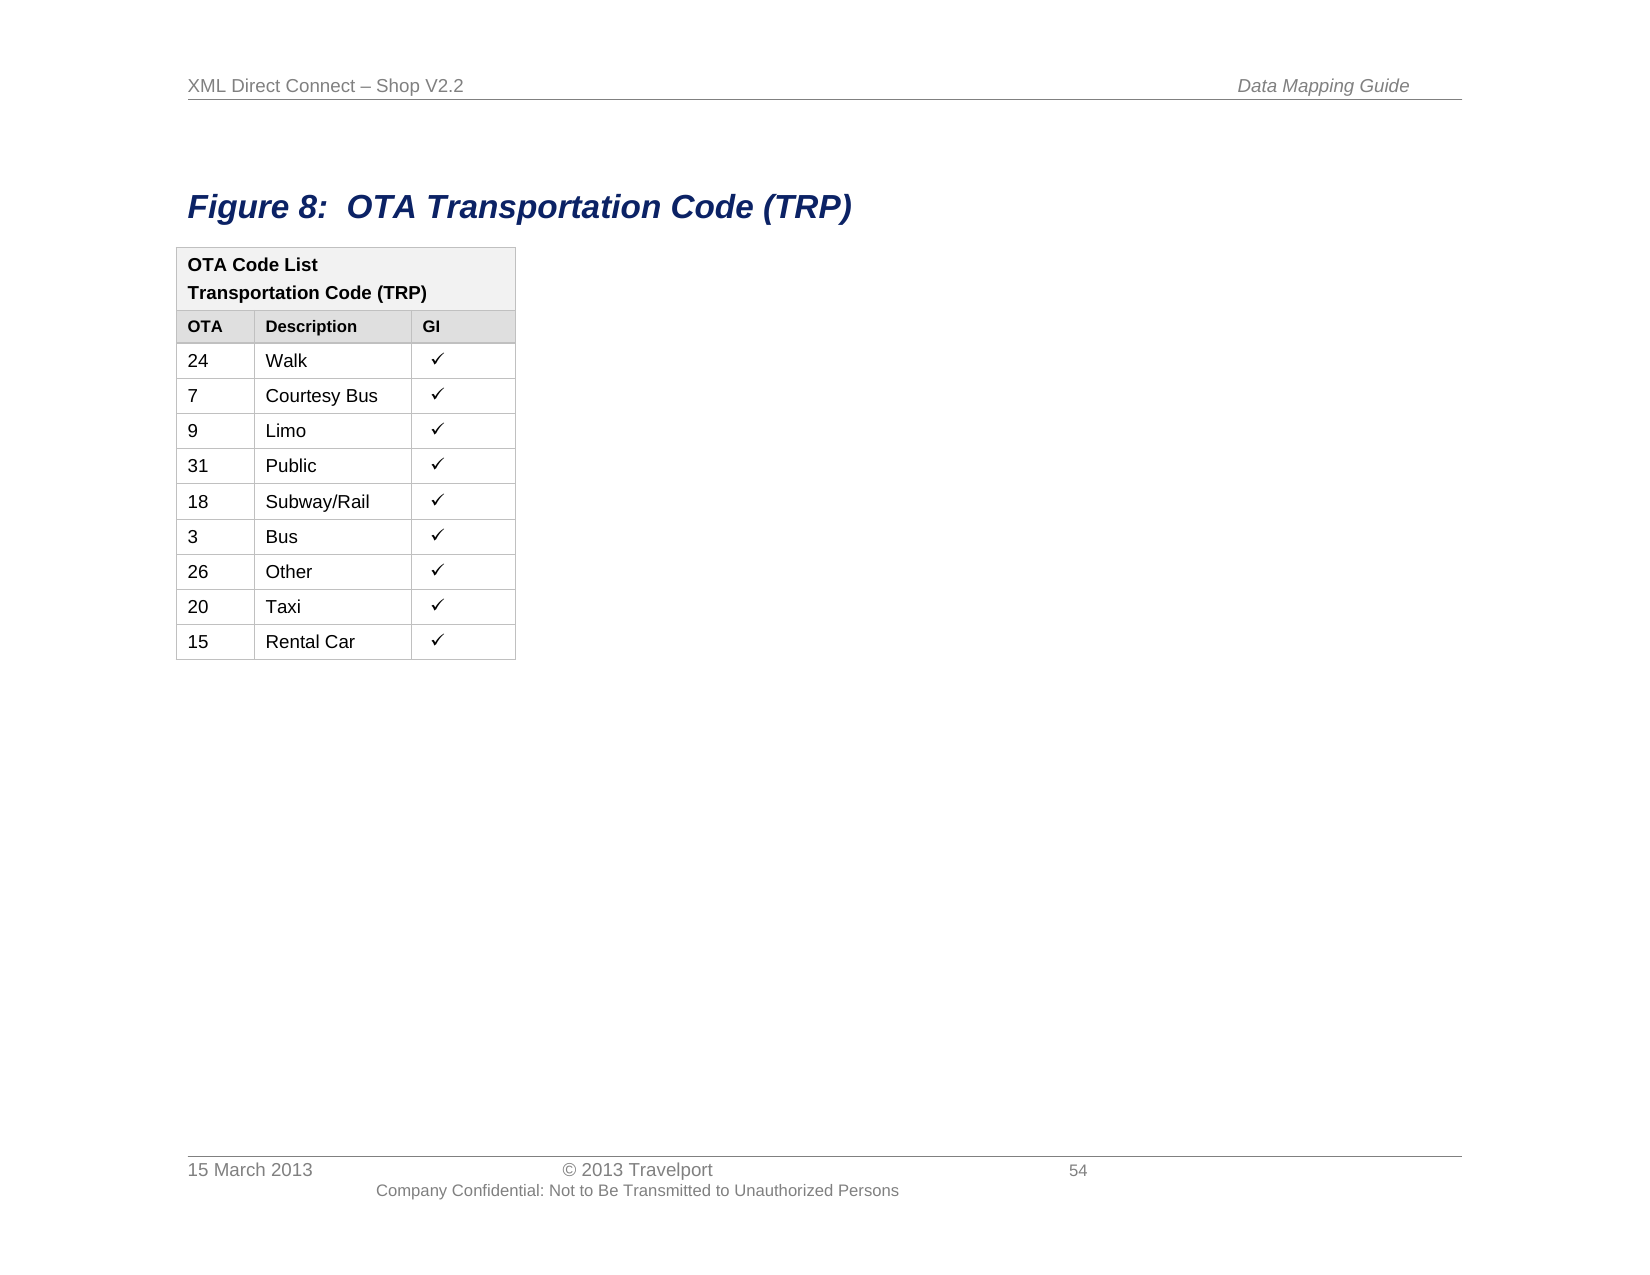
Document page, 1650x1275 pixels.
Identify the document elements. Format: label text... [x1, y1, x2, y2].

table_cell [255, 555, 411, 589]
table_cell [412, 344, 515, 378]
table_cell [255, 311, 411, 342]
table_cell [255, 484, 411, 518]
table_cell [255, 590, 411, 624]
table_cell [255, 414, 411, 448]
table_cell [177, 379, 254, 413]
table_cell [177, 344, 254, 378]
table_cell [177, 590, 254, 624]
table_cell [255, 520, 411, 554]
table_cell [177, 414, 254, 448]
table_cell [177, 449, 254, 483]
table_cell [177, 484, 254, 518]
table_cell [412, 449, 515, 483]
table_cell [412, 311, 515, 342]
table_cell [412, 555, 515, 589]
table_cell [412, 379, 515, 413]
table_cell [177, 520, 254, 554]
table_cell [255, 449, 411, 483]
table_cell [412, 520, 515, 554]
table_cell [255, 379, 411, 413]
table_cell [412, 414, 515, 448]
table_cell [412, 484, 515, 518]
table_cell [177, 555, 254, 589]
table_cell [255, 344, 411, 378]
subtitle Figure 8: OTA Transportation Code (TRP) [187, 187, 1462, 226]
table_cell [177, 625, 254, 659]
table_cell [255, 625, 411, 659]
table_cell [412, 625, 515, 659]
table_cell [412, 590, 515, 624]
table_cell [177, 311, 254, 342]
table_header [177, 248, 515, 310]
